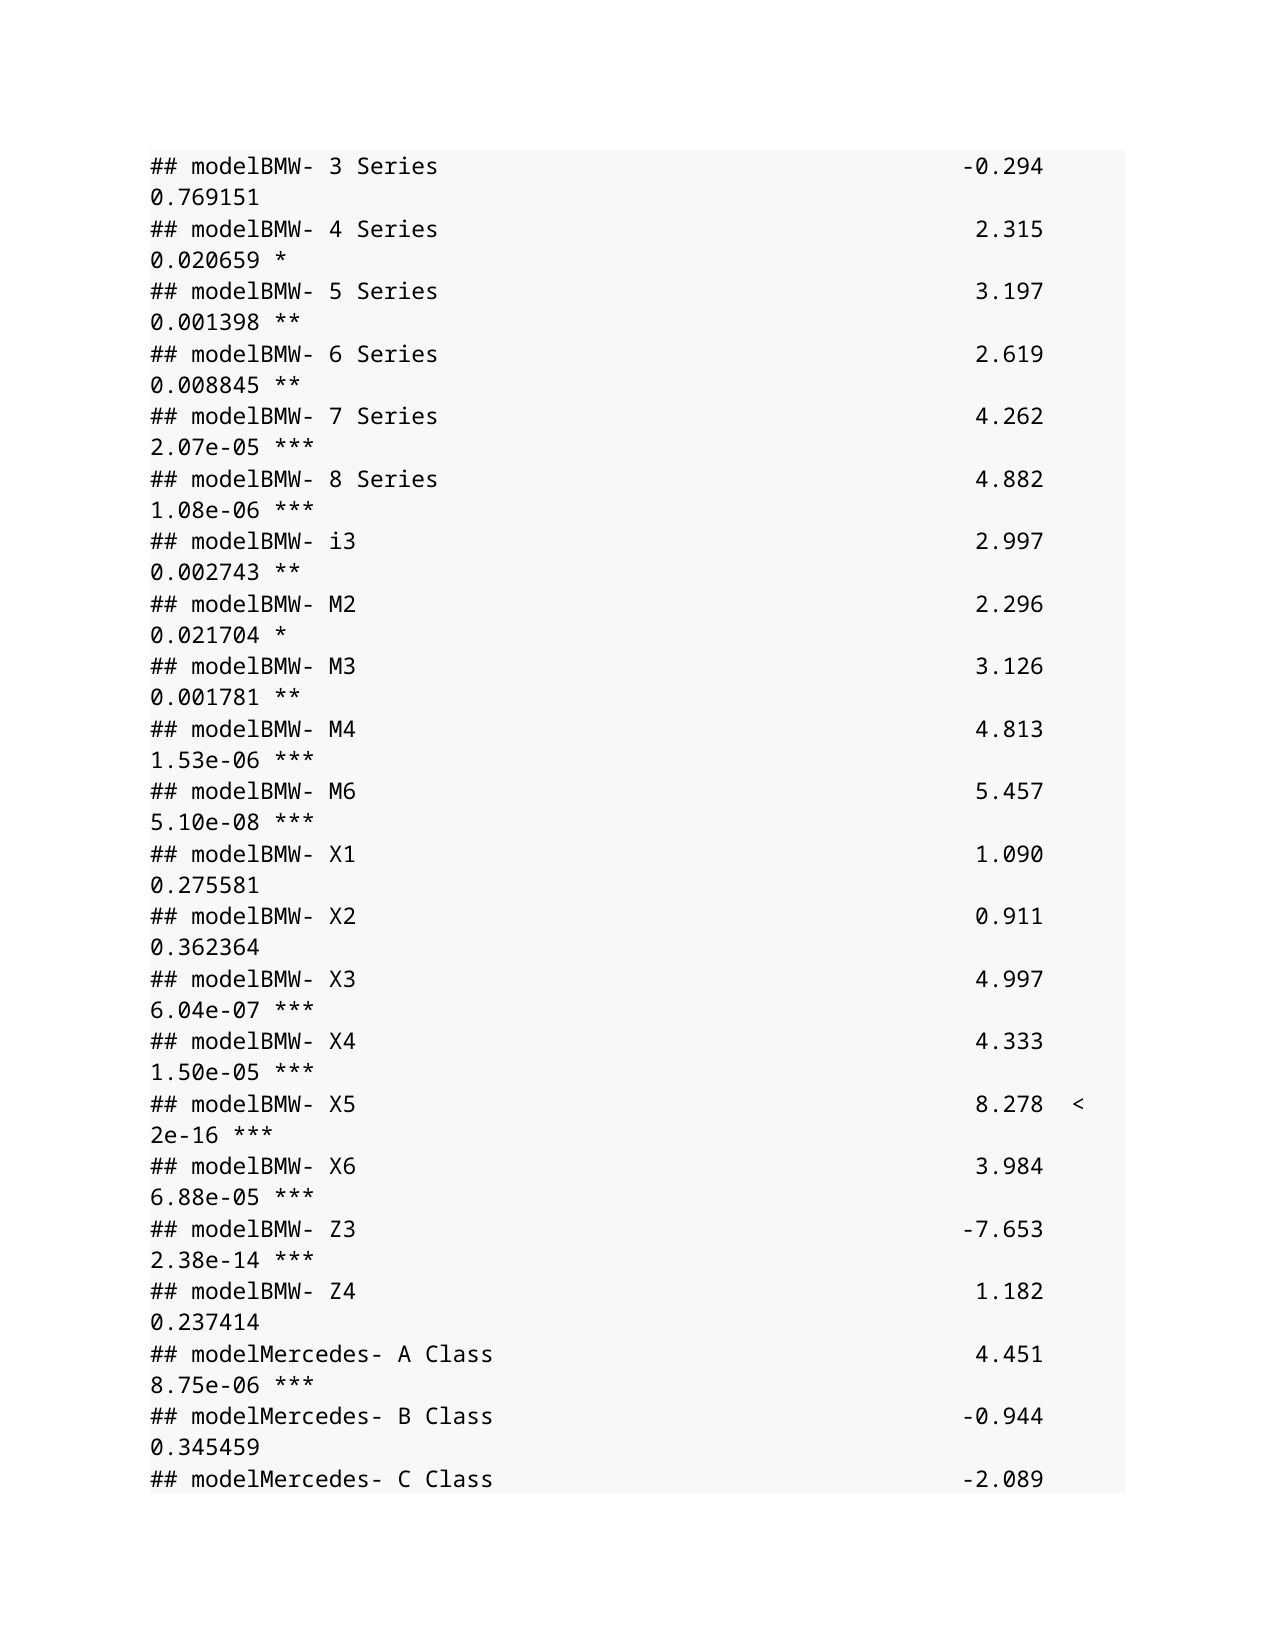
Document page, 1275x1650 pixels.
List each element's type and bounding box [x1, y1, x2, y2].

text [150, 150, 1125, 1494]
